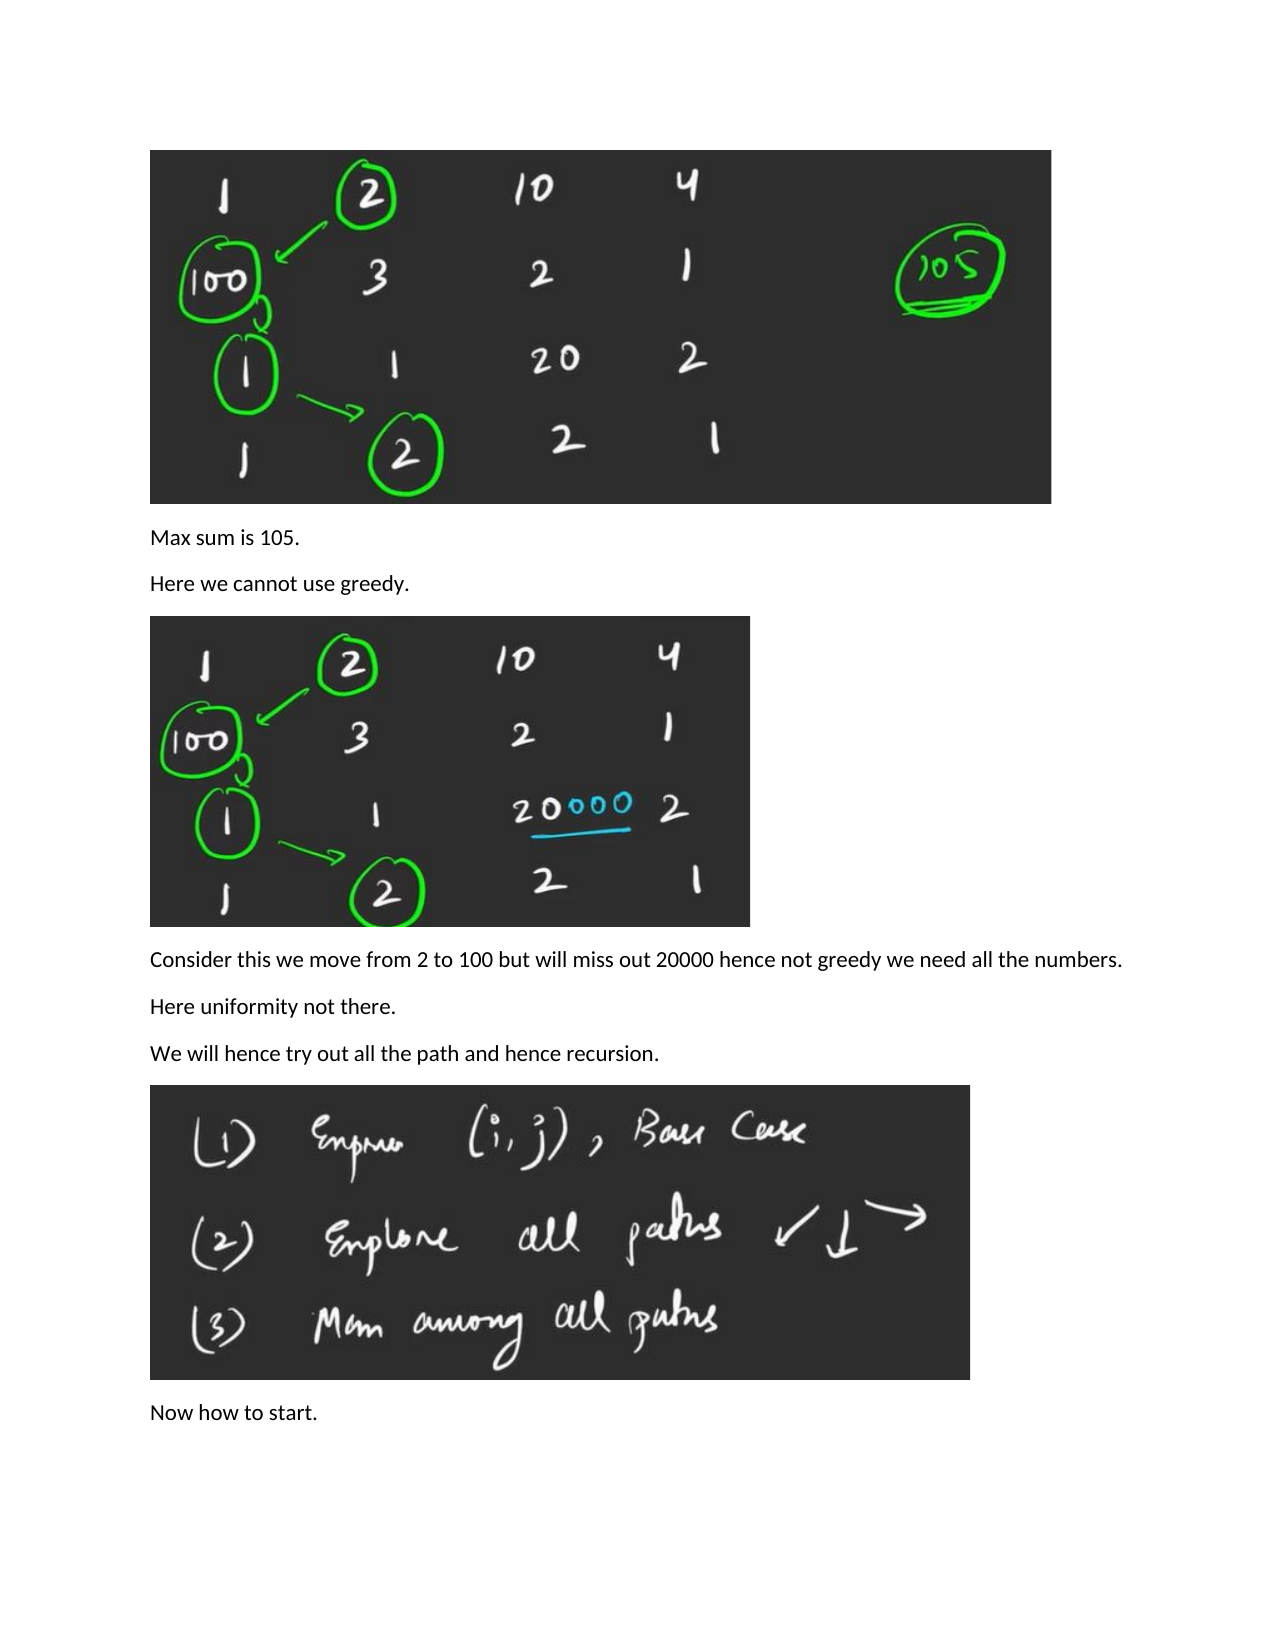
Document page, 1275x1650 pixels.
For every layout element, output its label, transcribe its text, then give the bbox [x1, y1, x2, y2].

text Consider this we move from 2 to 100 but will miss out 20000 hence not greedy we need all the numbers. [150, 945, 1125, 973]
picture [150, 150, 1052, 504]
text Here uniformity not there. [150, 992, 1125, 1020]
picture [150, 1085, 971, 1380]
text Here we cannot use greedy. [150, 569, 1125, 597]
text We will hence try out all the path and hence recursion. [150, 1039, 1125, 1067]
text Max sum is 105. [150, 523, 1125, 551]
picture [150, 616, 750, 927]
text Now how to start. [150, 1398, 1125, 1426]
